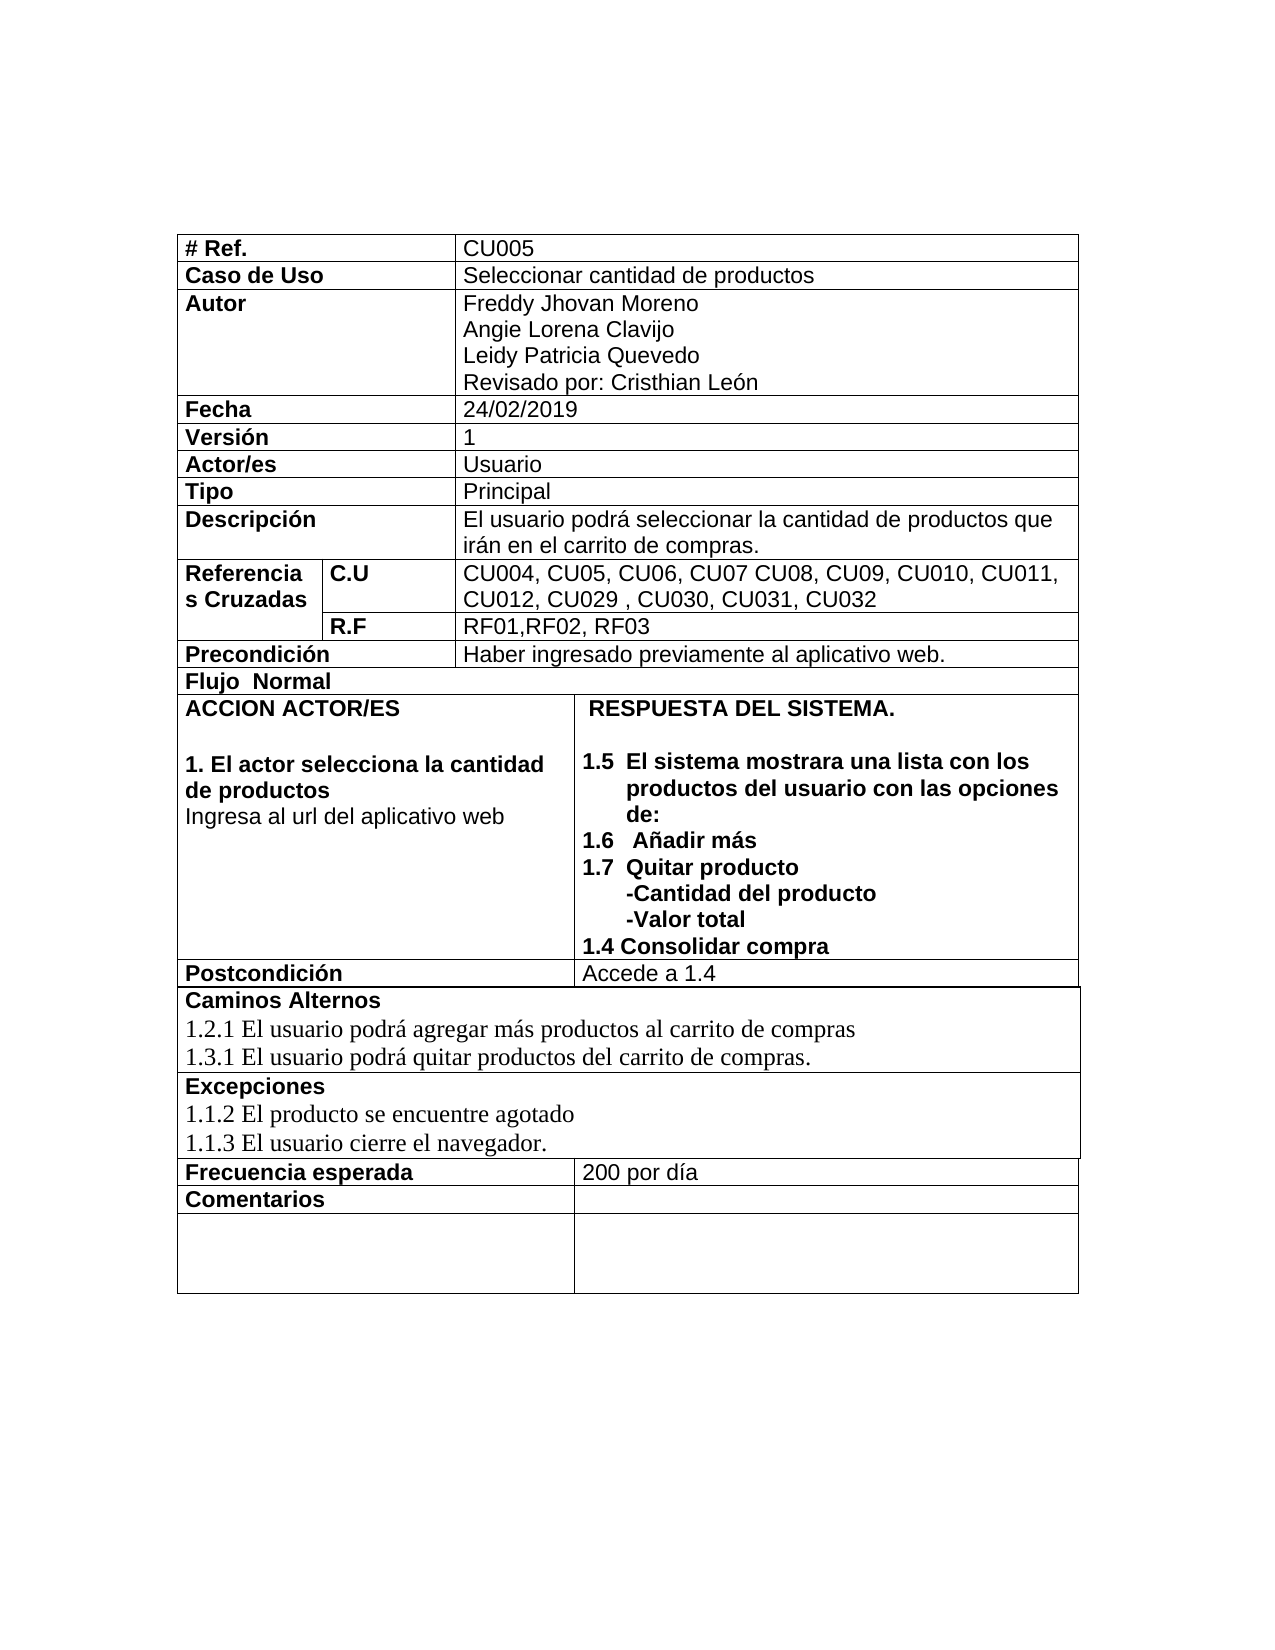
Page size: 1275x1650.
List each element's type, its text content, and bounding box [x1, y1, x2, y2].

table_cell Autor [178, 290, 455, 395]
table_cell Frecuencia esperada [178, 1159, 574, 1185]
table_header CU005 [456, 235, 1078, 261]
table_cell 200 por día [575, 1159, 1078, 1185]
table_cell Accede a 1.4 [575, 960, 1078, 986]
table_cell ACCION ACTOR/ES 1. El actor selecciona la cantidad de productos Ingresa al url del aplicativo web [178, 695, 574, 959]
table_cell C.U [323, 560, 455, 612]
table_cell R.F [323, 613, 455, 639]
table_cell Actor/es [178, 451, 455, 477]
table_cell 24/02/2019 [456, 396, 1078, 422]
table_cell Principal [456, 478, 1078, 505]
table_cell Caminos Alternos 1.2.1 El usuario podrá agregar más productos al carrito de compras 1.3.1 El usuario podrá quitar productos del carrito de compras. [178, 988, 1080, 1072]
table_cell RF01,RF02, RF03 [456, 613, 1078, 639]
table_cell Haber ingresado previamente al aplicativo web. [456, 641, 1078, 667]
table_cell Descripción [178, 506, 455, 558]
table_cell Tipo [178, 478, 455, 505]
table_cell 1 [456, 424, 1078, 450]
table_cell Caso de Uso [178, 262, 455, 289]
table_cell CU004, CU05, CU06, CU07 CU08, CU09, CU010, CU011, CU012, CU029 , CU030, CU031, CU032 [456, 560, 1078, 612]
table_cell Precondición [178, 641, 455, 667]
table_cell Versión [178, 424, 455, 450]
table_cell [178, 1214, 574, 1292]
table_cell RESPUESTA DEL SISTEMA. El sistema mostrara una lista con los productos del usuario con las opciones de: Añadir más Quitar producto -Cantidad del producto -Valor total 1.4 Consolidar compra [575, 695, 1078, 959]
table_cell Referencias Cruzadas [178, 560, 322, 639]
table_cell Usuario [456, 451, 1078, 477]
table_cell Flujo Normal [178, 668, 1078, 694]
table_cell Postcondición [178, 960, 574, 986]
table_cell Excepciones 1.1.2 El producto se encuentre agotado 1.1.3 El usuario cierre el navegador. [178, 1073, 1080, 1158]
table_cell Comentarios [178, 1186, 574, 1212]
table_cell Fecha [178, 396, 455, 422]
table_cell El usuario podrá seleccionar la cantidad de productos que irán en el carrito de compras. [456, 506, 1078, 558]
table_cell Seleccionar cantidad de productos [456, 262, 1078, 289]
table_cell [575, 1214, 1078, 1292]
table_cell [575, 1186, 1078, 1212]
table_header # Ref. [178, 235, 455, 261]
table_cell Freddy Jhovan Moreno Angie Lorena Clavijo Leidy Patricia Quevedo Revisado por: Cristhian León [456, 290, 1078, 395]
